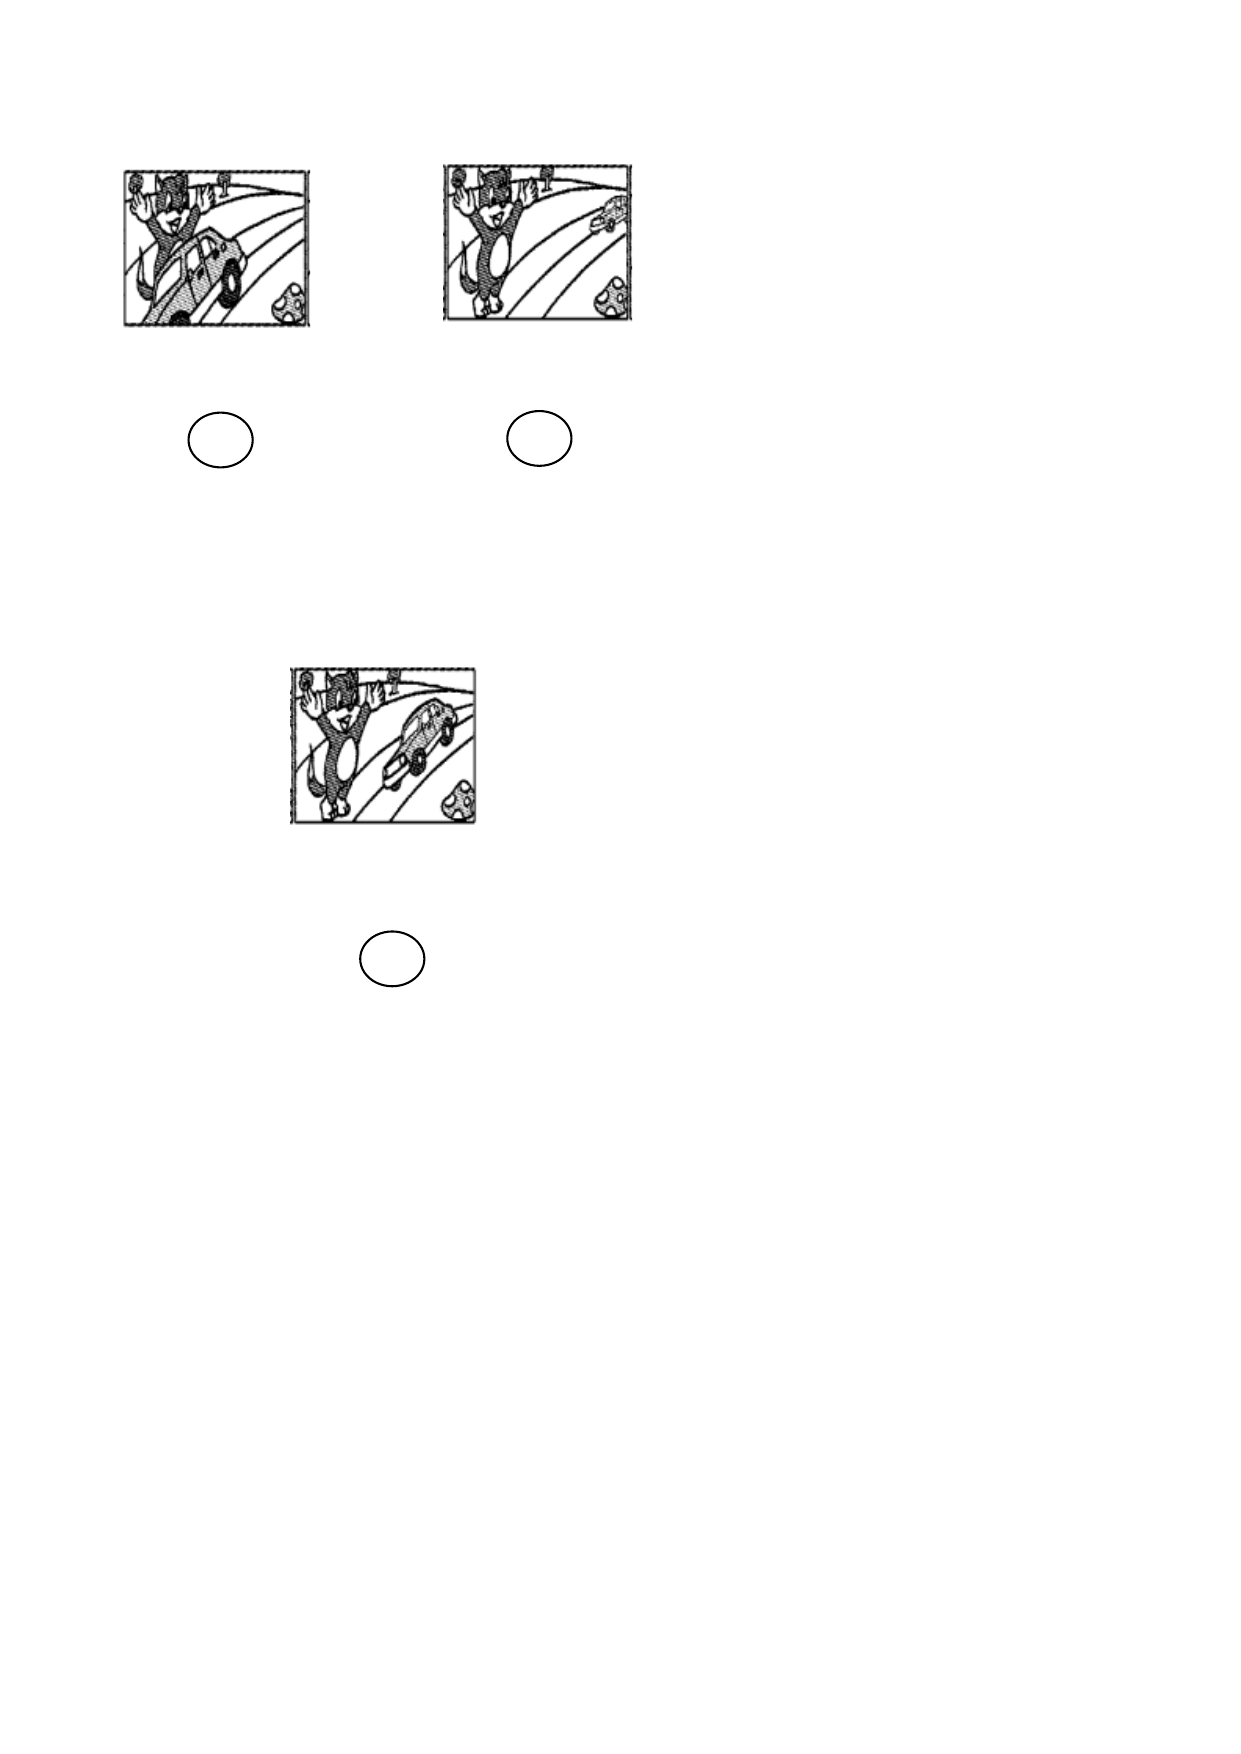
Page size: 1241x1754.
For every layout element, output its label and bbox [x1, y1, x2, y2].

picture [290, 663, 481, 828]
picture [119, 164, 311, 331]
picture [443, 160, 633, 323]
